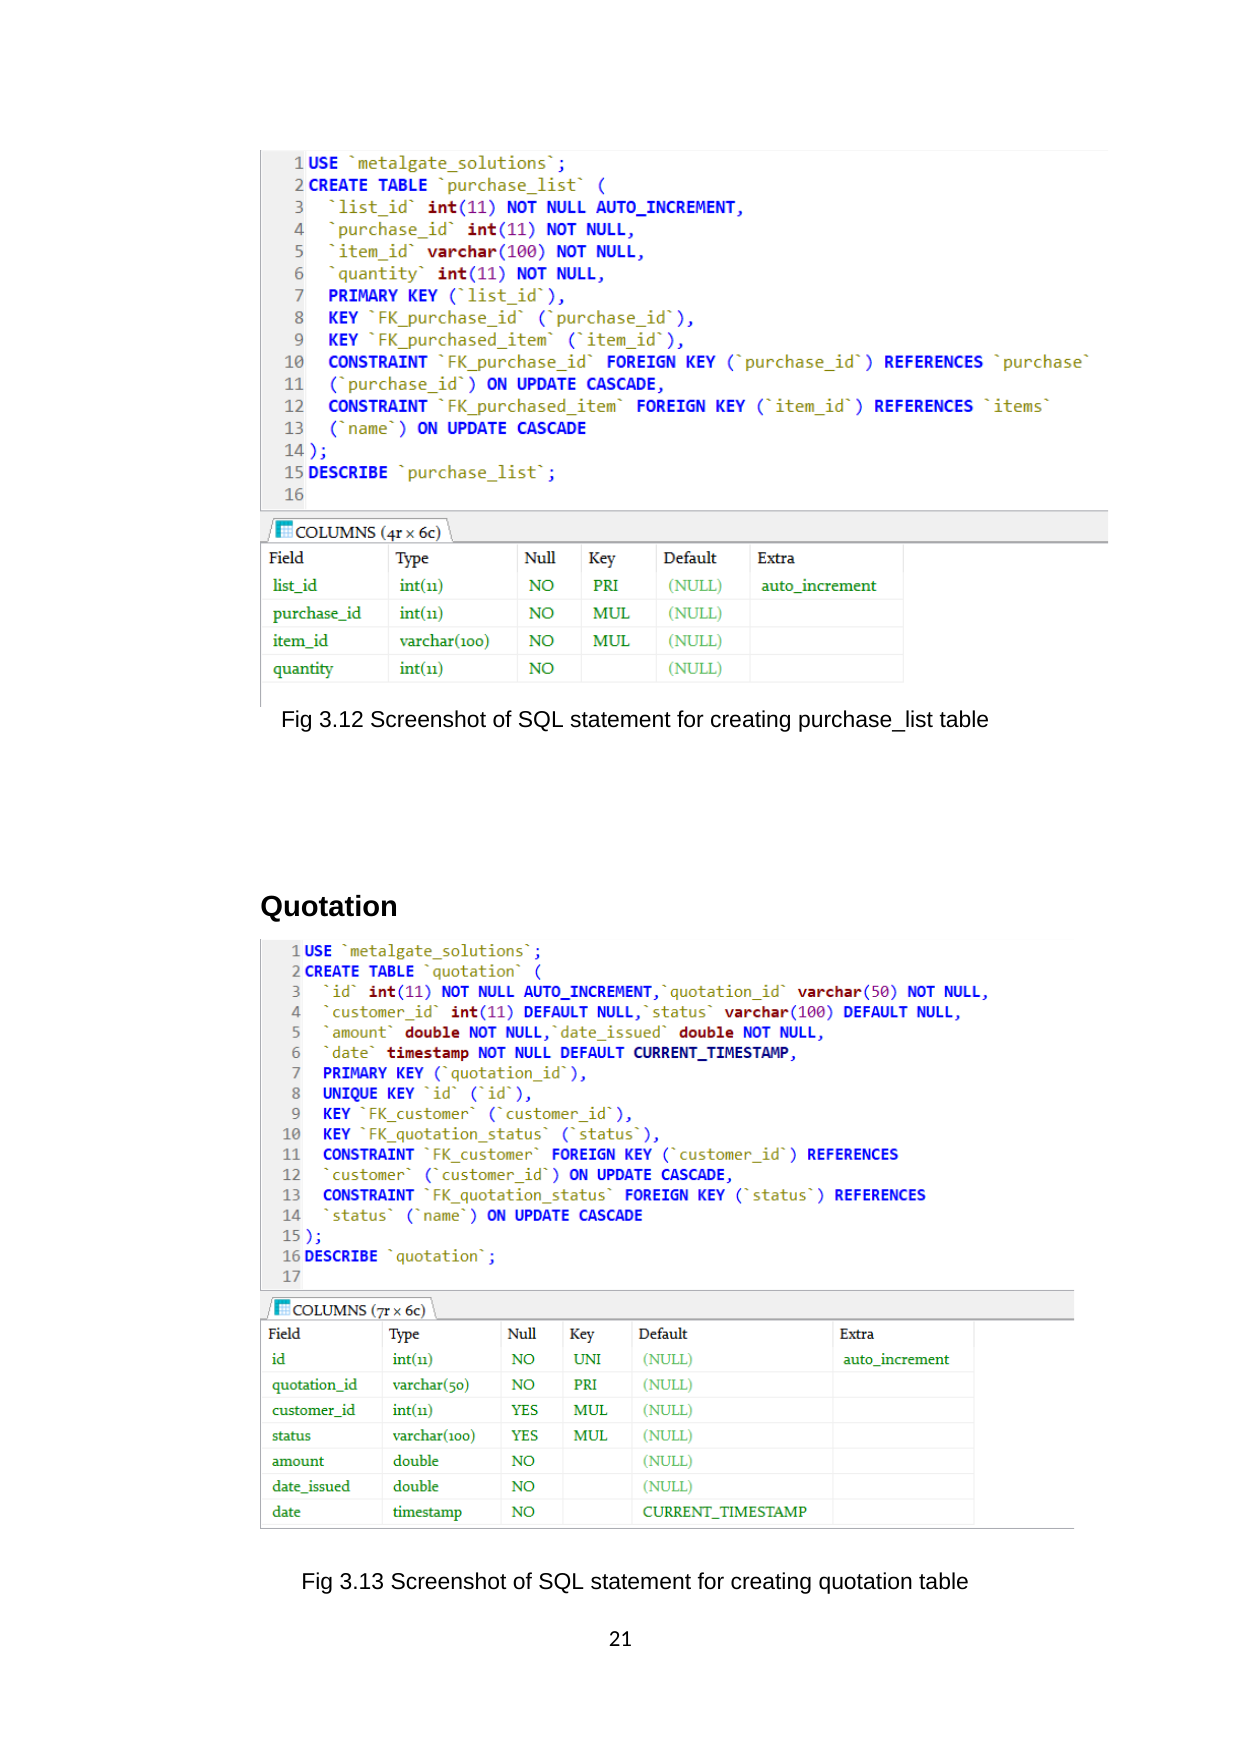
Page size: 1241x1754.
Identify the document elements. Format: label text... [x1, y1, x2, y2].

picture [260, 150, 1109, 707]
text Fig 3.12 Screenshot of SQL statement for creating purchase_list table [260, 707, 1009, 733]
picture [260, 939, 1075, 1529]
text Fig 3.13 Screenshot of SQL statement for creating quotation table [260, 1568, 1009, 1594]
text Quotation [260, 889, 1009, 922]
